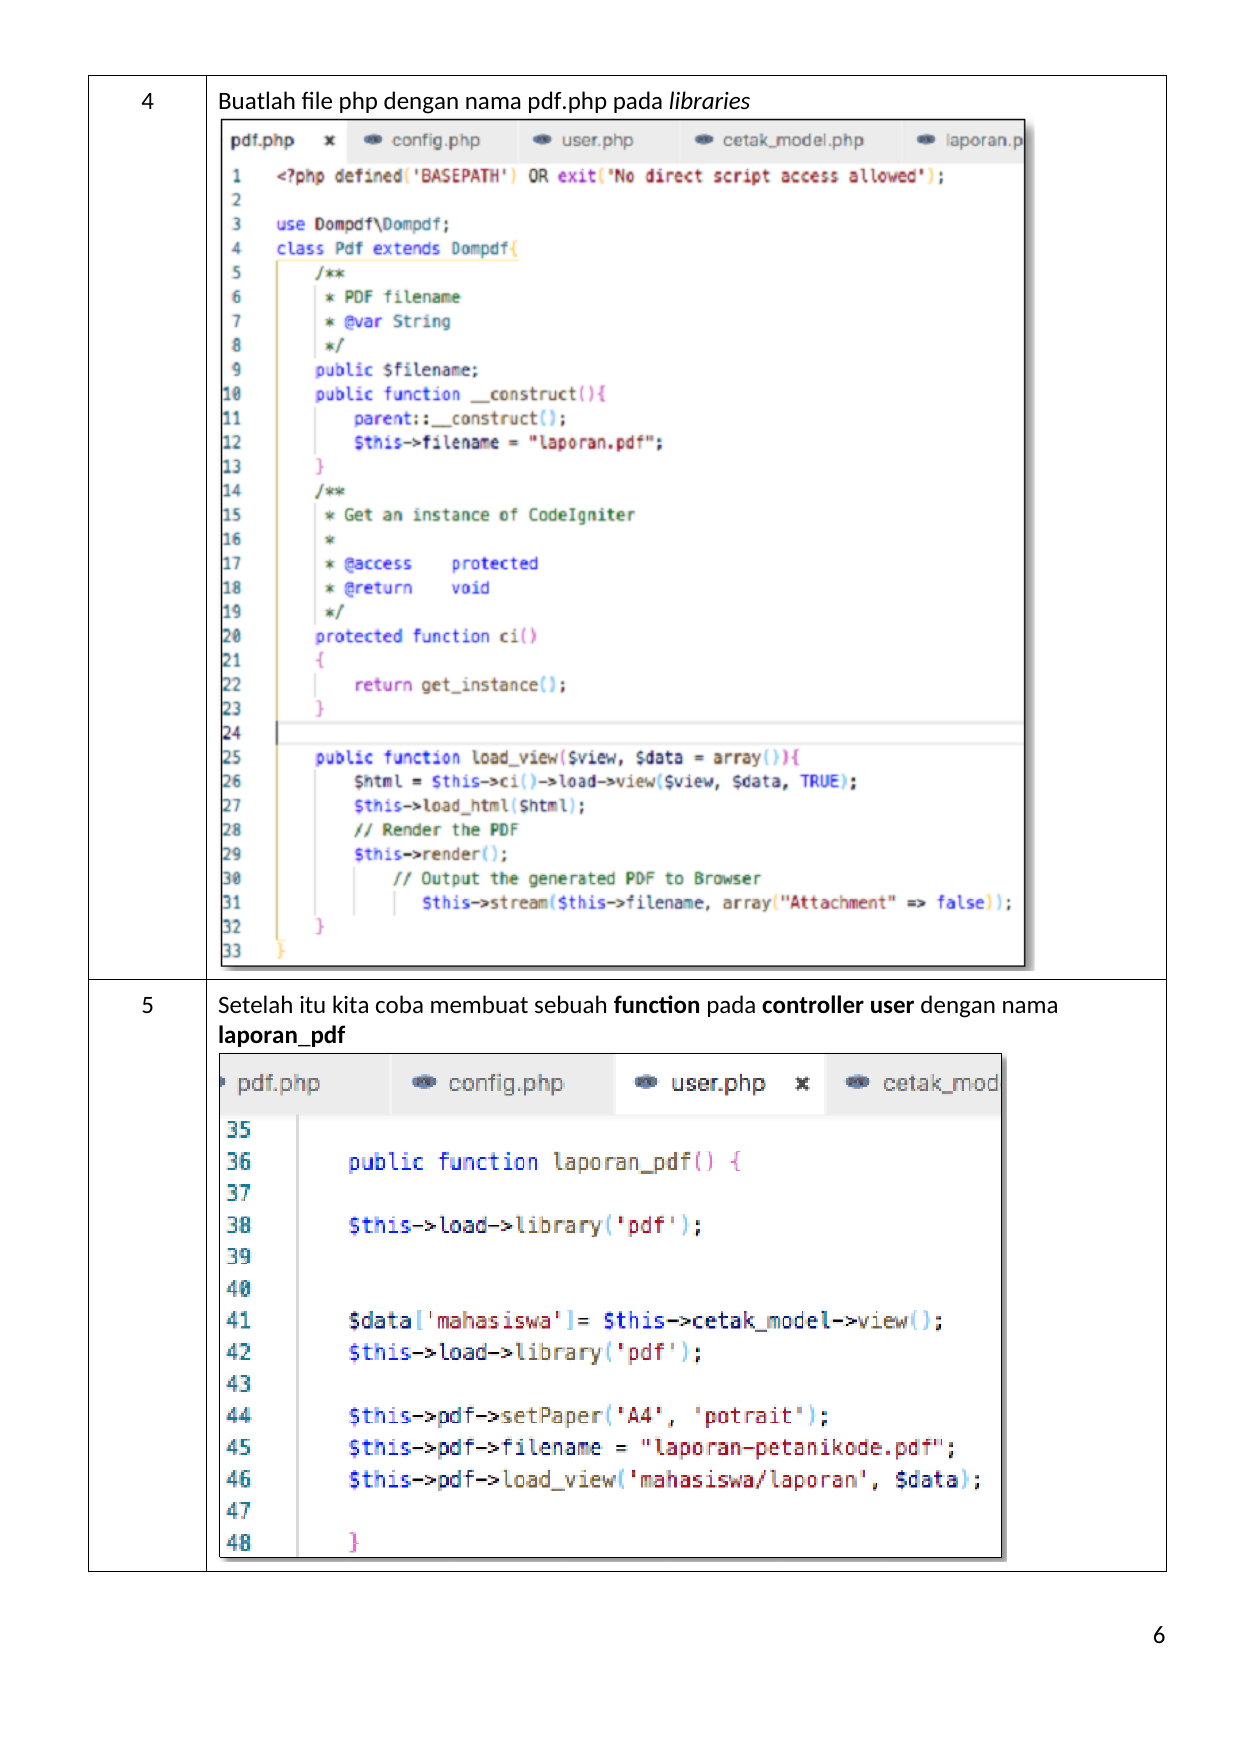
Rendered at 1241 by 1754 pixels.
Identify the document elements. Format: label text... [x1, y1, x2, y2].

table_cell 5 [89, 980, 206, 1571]
picture [217, 115, 1035, 971]
table_cell Buatlah file php dengan nama pdf.php pada libraries [207, 76, 1166, 979]
picture [217, 1050, 1007, 1562]
table_cell Setelah itu kita coba membuat sebuah function pada controller user dengan nama laporan_pdf [207, 980, 1166, 1571]
table_cell 4 [89, 76, 206, 979]
